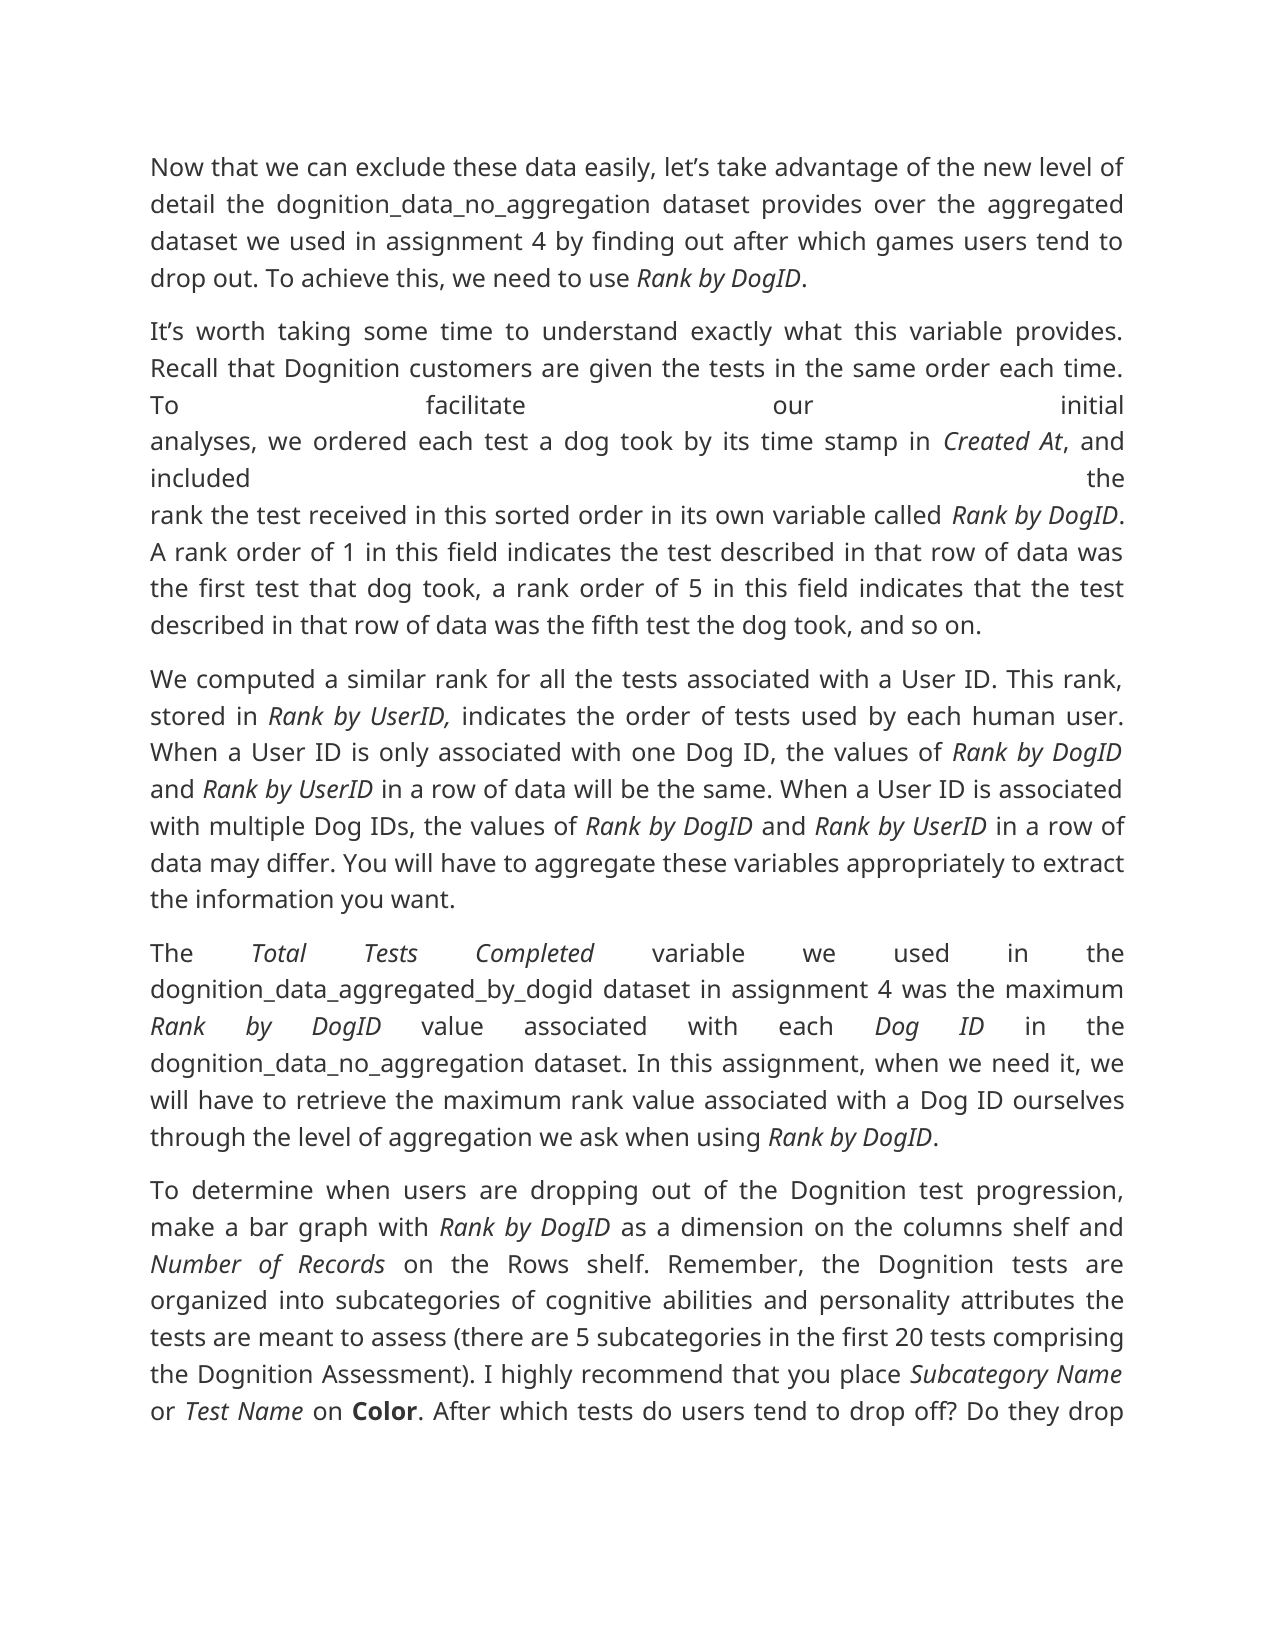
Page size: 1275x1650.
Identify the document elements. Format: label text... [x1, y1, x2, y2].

text The Total Tests Completed variable we used in the dognition_data_aggregated_by_dogid dataset in assignment 4 was the maximum Rank by DogID value associated with each Dog ID in the dognition_data_no_aggregation dataset. In this assignment, when we need it, we will have to retrieve the maximum rank value associated with a Dog ID ourselves through the level of aggregation we ask when using Rank by DogID. [150, 935, 1125, 1153]
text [150, 1173, 1125, 1427]
text It’s worth taking some time to understand exactly what this variable provides. Recall that Dognition customers are given the tests in the same order each time. To facilitate our initial analyses, we ordered each test a dog took by its time stamp in Created At, and included the rank the test received in this sorted order in its own variable called Rank by DogID. A rank order of 1 in this field indicates the test described in that row of data was the first test that dog took, a rank order of 5 in this field indicates that the test described in that row of data was the fifth test the dog took, and so on. [150, 314, 1125, 642]
text Now that we can exclude these data easily, let’s take advantage of the new level of detail the dognition_data_no_aggregation dataset provides over the aggregated dataset we used in assignment 4 by finding out after which games users tend to drop out. To achieve this, we need to use Rank by DogID. [150, 150, 1125, 294]
text We computed a similar rank for all the tests associated with a User ID. This rank, stored in Rank by UserID, indicates the order of tests used by each human user. When a User ID is only associated with one Dog ID, the values of Rank by DogID and Rank by UserID in a row of data will be the same. When a User ID is associated with multiple Dog IDs, the values of Rank by DogID and Rank by UserID in a row of data may differ. You will have to aggregate these variables appropriately to extract the information you want. [150, 661, 1125, 916]
